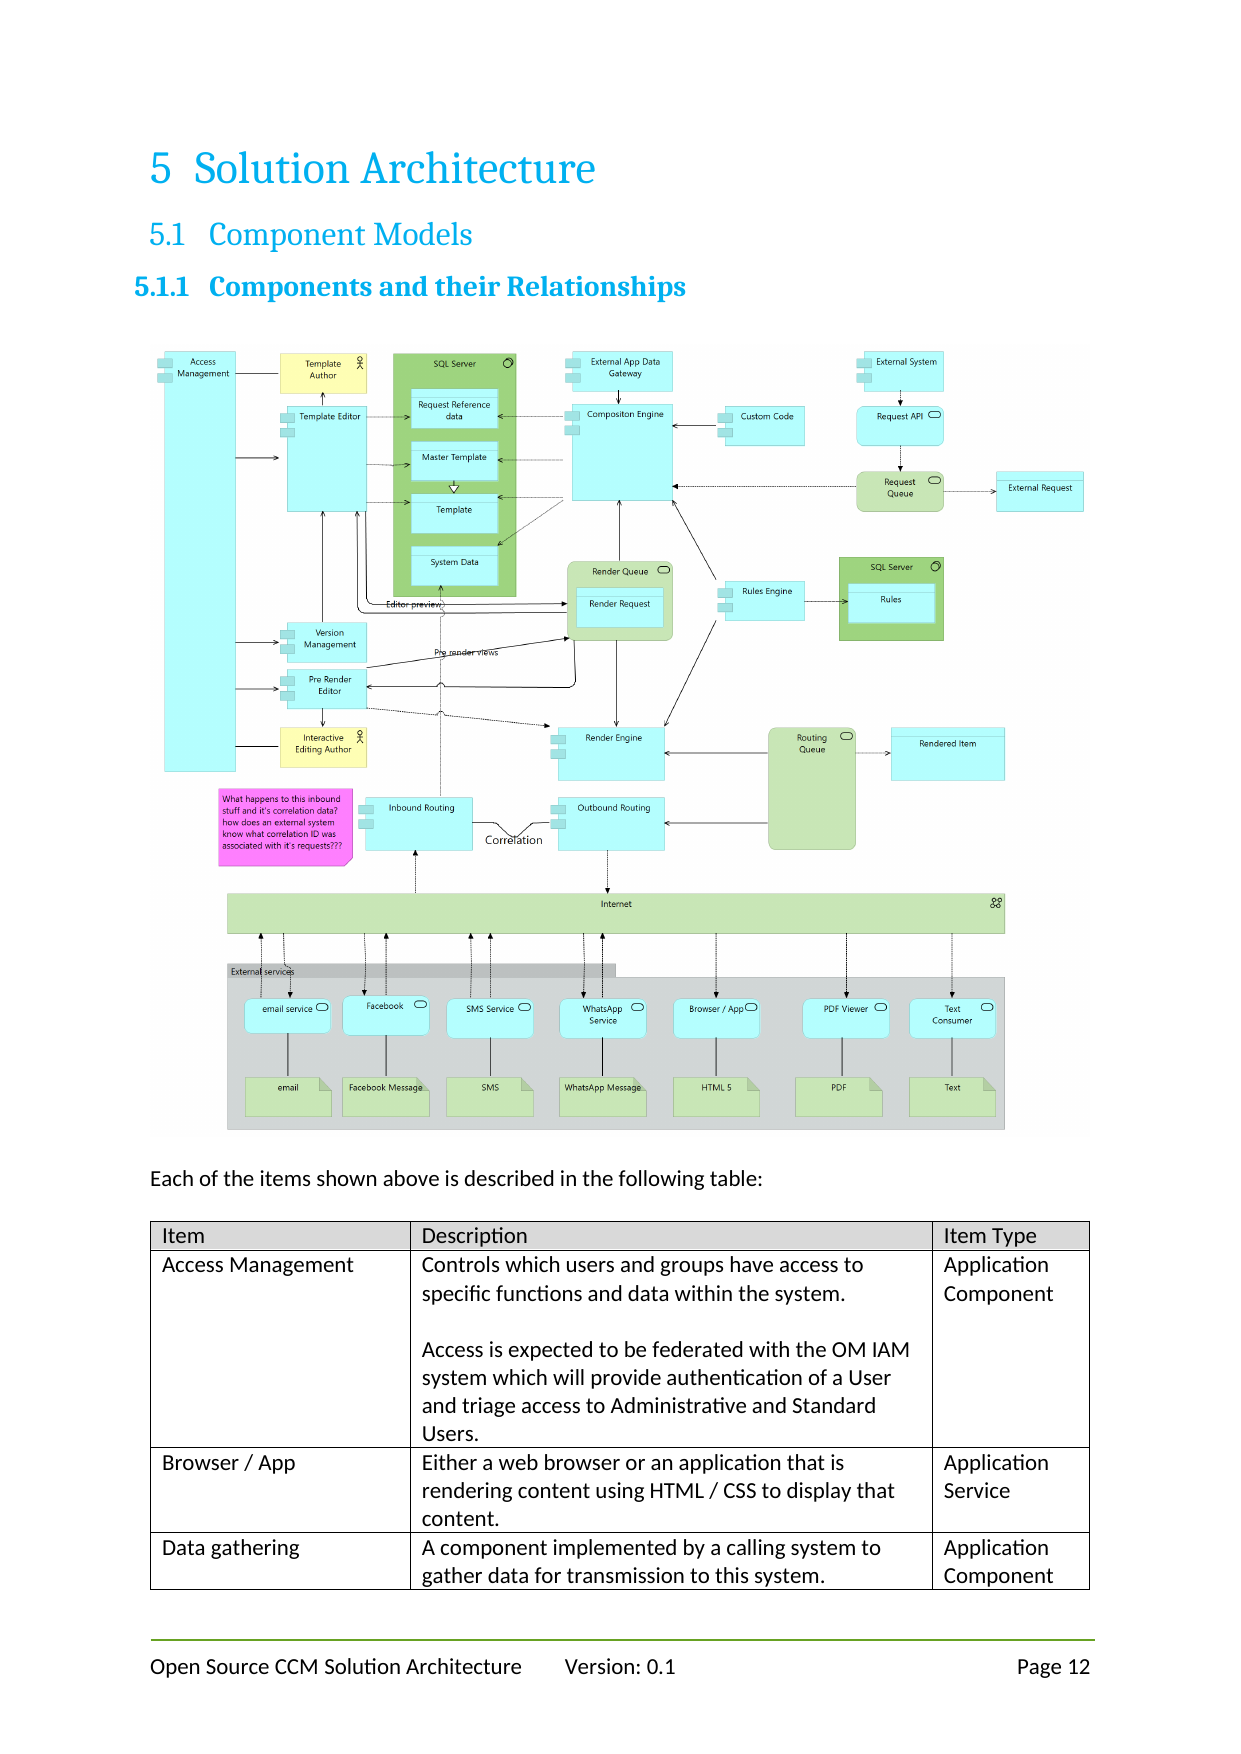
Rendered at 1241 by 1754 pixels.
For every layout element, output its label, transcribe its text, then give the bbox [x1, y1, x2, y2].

subtitle Components and their Relationships [134, 271, 1090, 304]
subtitle Solution Architecture [150, 142, 1090, 195]
table_header Item Type [933, 1222, 1089, 1249]
table_cell Access Management [151, 1251, 410, 1447]
table_header Description [411, 1222, 932, 1249]
table_header Item [151, 1222, 410, 1249]
table_cell Browser / App [151, 1448, 410, 1532]
table_cell Application Component [933, 1251, 1089, 1447]
picture [150, 344, 1091, 1137]
table_cell A component implemented by a calling system to gather data for transmission to this system. [411, 1533, 932, 1589]
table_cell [933, 1533, 1089, 1589]
table_cell Data gathering [151, 1533, 410, 1589]
table_cell Application Service [933, 1448, 1089, 1532]
text Each of the items shown above is described in the following table: [150, 1164, 1090, 1192]
subtitle Component Models [149, 216, 1090, 254]
table_cell Controls which users and groups have access to specific functions and data within the system. Access is expected to be federated with the OM IAM system which will provide authentication of a User and triage access to Administrative and Standard Users. [411, 1251, 932, 1447]
table_cell Either a web browser or an application that is rendering content using HTML / CSS to display that content. [411, 1448, 932, 1532]
